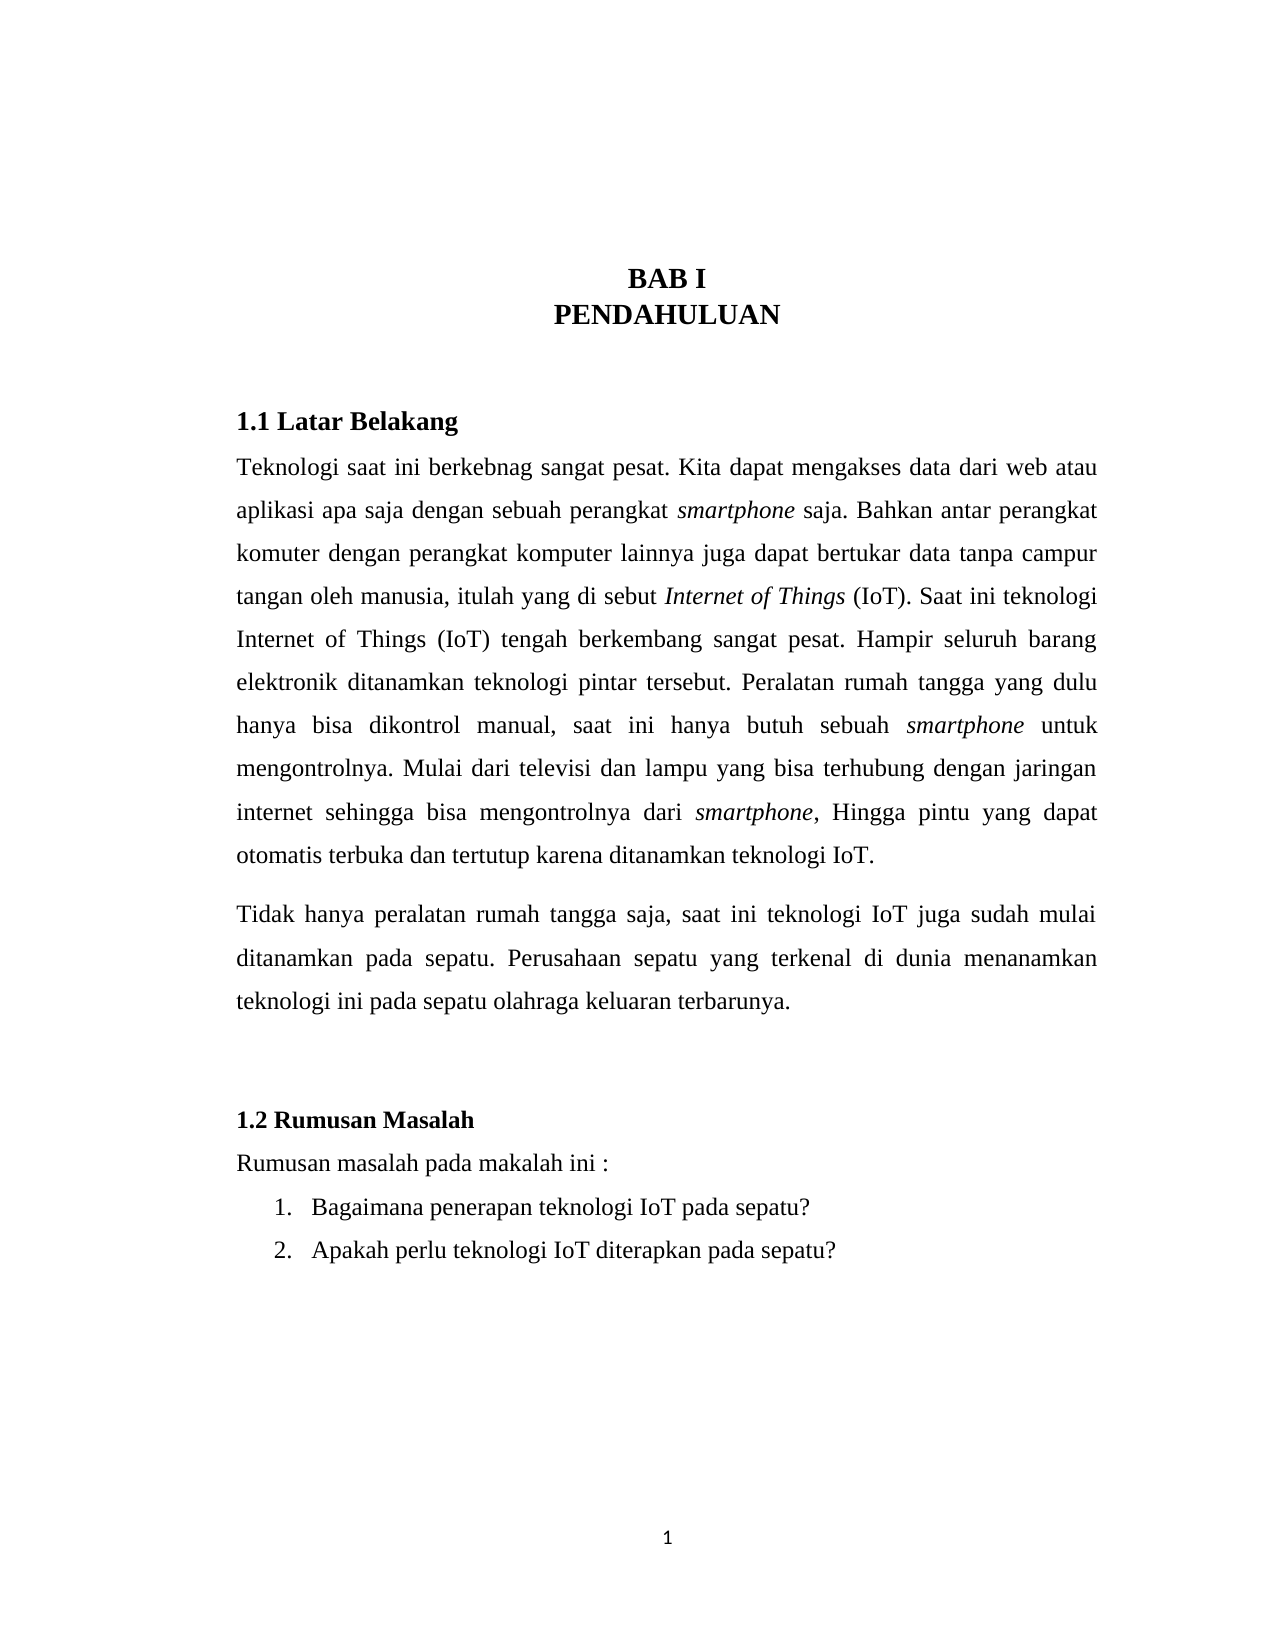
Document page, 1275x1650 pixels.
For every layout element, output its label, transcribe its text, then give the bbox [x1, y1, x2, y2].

text Teknologi saat ini berkebnag sangat pesat. Kita dapat mengakses data dari web atau aplikasi apa saja dengan sebuah perangkat smartphone saja. Bahkan antar perangkat komuter dengan perangkat komputer lainnya juga dapat bertukar data tanpa campur tangan oleh manusia, itulah yang di sebut Internet of Things (IoT). Saat ini teknologi Internet of Things (IoT) tengah berkembang sangat pesat. Hampir seluruh barang elektronik ditanamkan teknologi pintar tersebut. Peralatan rumah tangga yang dulu hanya bisa dikontrol manual, saat ini hanya butuh sebuah smartphone untuk mengontrolnya. Mulai dari televisi dan lampu yang bisa terhubung dengan jaringan internet sehingga bisa mengontrolnya dari smartphone, Hingga pintu yang dapat otomatis terbuka dan tertutup karena ditanamkan teknologi IoT. [236, 452, 1098, 868]
text Rumusan masalah pada makalah ini : [236, 1148, 1098, 1177]
text Tidak hanya peralatan rumah tangga saja, saat ini teknologi IoT juga sudah mulai ditanamkan pada sepatu. Perusahaan sepatu yang terkenal di dunia menanamkan teknologi ini pada sepatu olahraga keluaran terbarunya. [236, 899, 1098, 1014]
subtitle 1.1 Latar Belakang [236, 405, 1098, 436]
list Apakah perlu teknologi IoT diterapkan pada sepatu? [274, 1235, 1098, 1263]
list Bagaimana penerapan teknologi IoT pada sepatu? [274, 1192, 1098, 1220]
text PENDAHULUAN [236, 297, 1098, 331]
subtitle BAB I [236, 261, 1098, 295]
subtitle 1.2 Rumusan Masalah [236, 1105, 1098, 1134]
